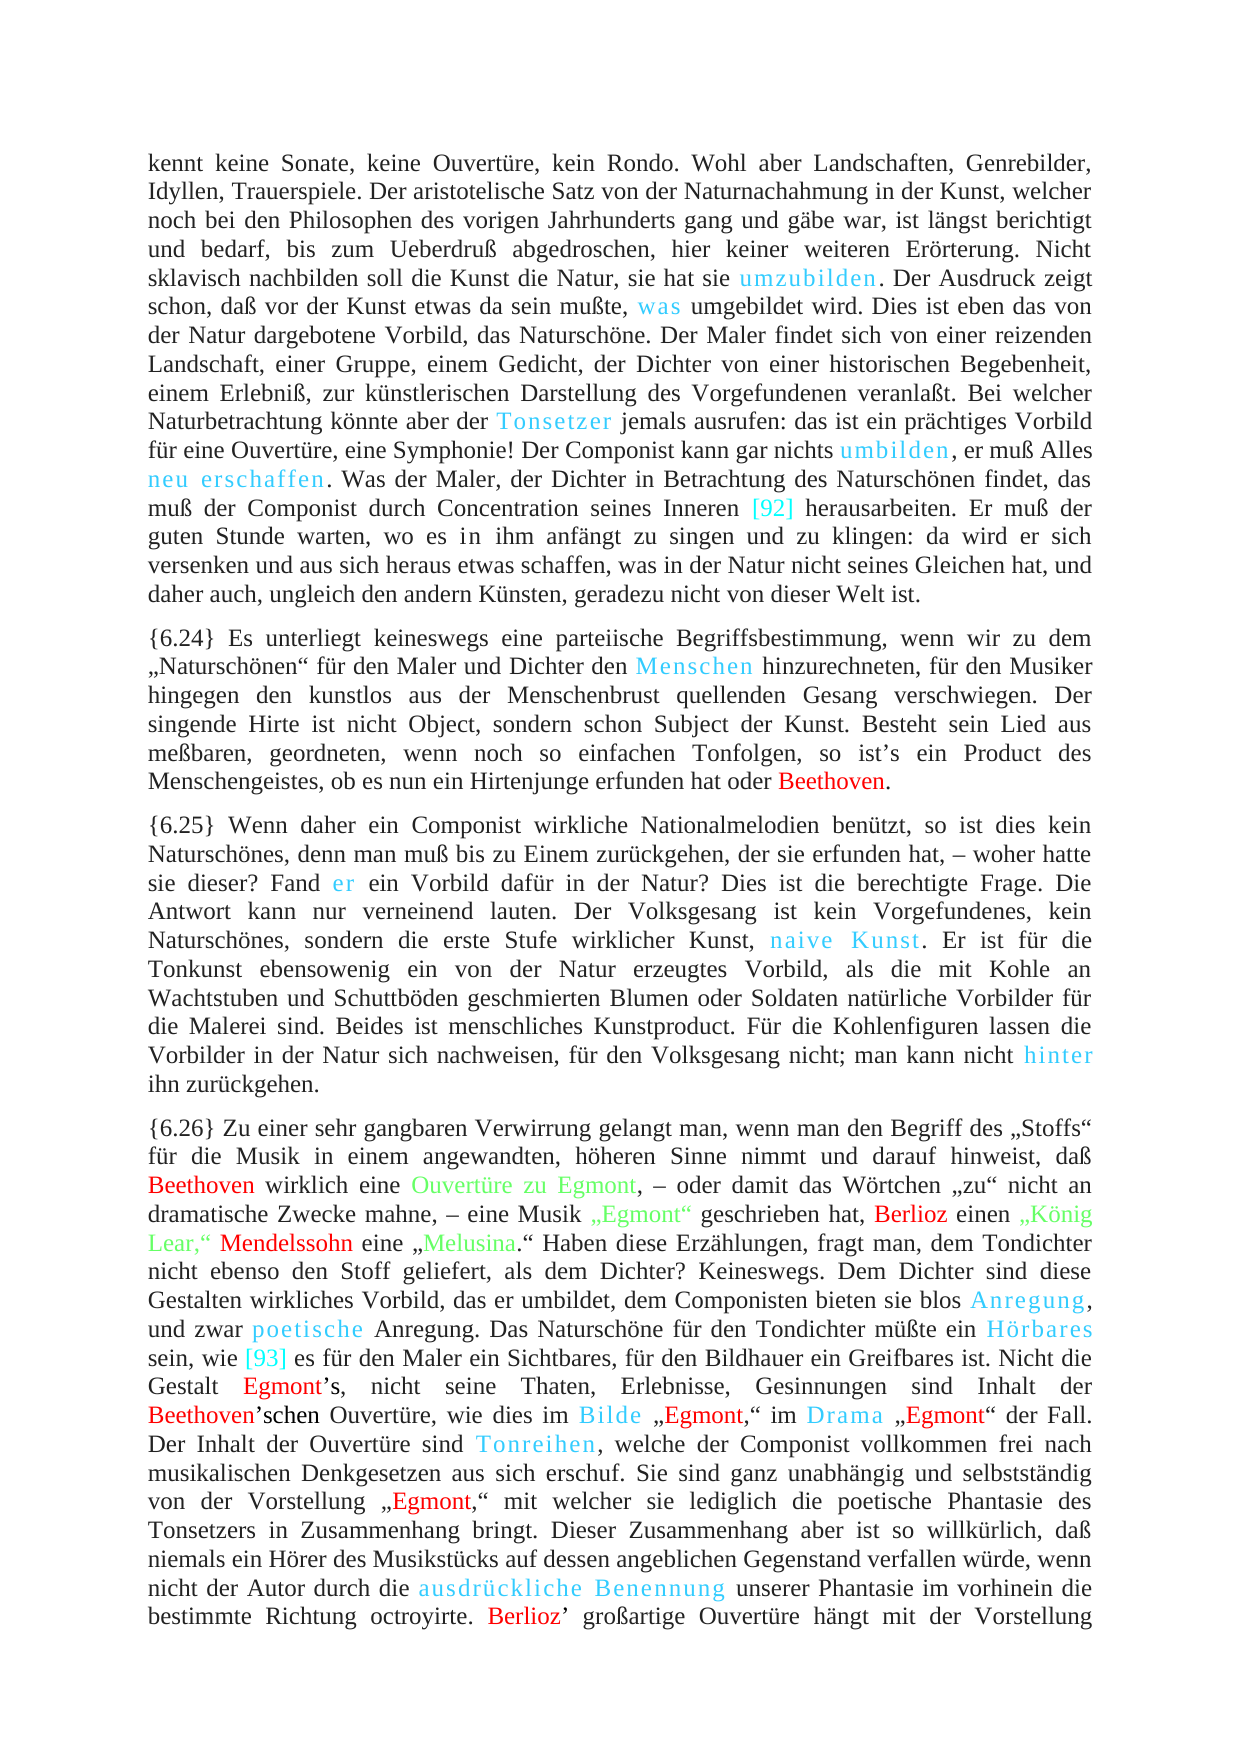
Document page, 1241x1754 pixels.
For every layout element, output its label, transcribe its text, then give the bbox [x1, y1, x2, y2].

text {6.25} Wenn daher ein Componist wirkliche Nationalmelodien benützt, so ist dies kein Naturschönes, denn man muß bis zu Einem zurückgehen, der sie erfunden hat, – woher hatte sie dieser? Fand er ein Vorbild dafür in der Natur? Dies ist die berechtigte Frage. Die Antwort kann nur verneinend lauten. Der Volksgesang ist kein Vorgefundenes, kein Naturschönes, sondern die erste Stufe wirklicher Kunst, naive Kunst. Er ist für die Tonkunst ebensowenig ein von der Natur erzeugtes Vorbild, als die mit Kohle an Wachtstuben und Schuttböden geschmierten Blumen oder Soldaten natürliche Vorbilder für die Malerei sind. Beides ist menschliches Kunstproduct. Für die Kohlenfiguren lassen die Vorbilder in der Natur sich nachweisen, für den Volksgesang nicht; man kann nicht hinter ihn zurückgehen. [148, 810, 1093, 1098]
text {6.24} Es unterliegt keineswegs eine parteiische Begriffsbestimmung, wenn wir zu dem „Naturschönen“ für den Maler und Dichter den Menschen hinzurechneten, für den Musiker hingegen den kunstlos aus der Menschenbrust quellenden Gesang verschwiegen. Der singende Hirte ist nicht Object, sondern schon Subject der Kunst. Besteht sein Lied aus meßbaren, geordneten, wenn noch so einfachen Tonfolgen, so istʼs ein Product des Menschengeistes, ob es nun ein Hirtenjunge erfunden hat oder Beethoven. [148, 623, 1093, 795]
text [148, 1113, 1093, 1630]
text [148, 148, 1093, 608]
